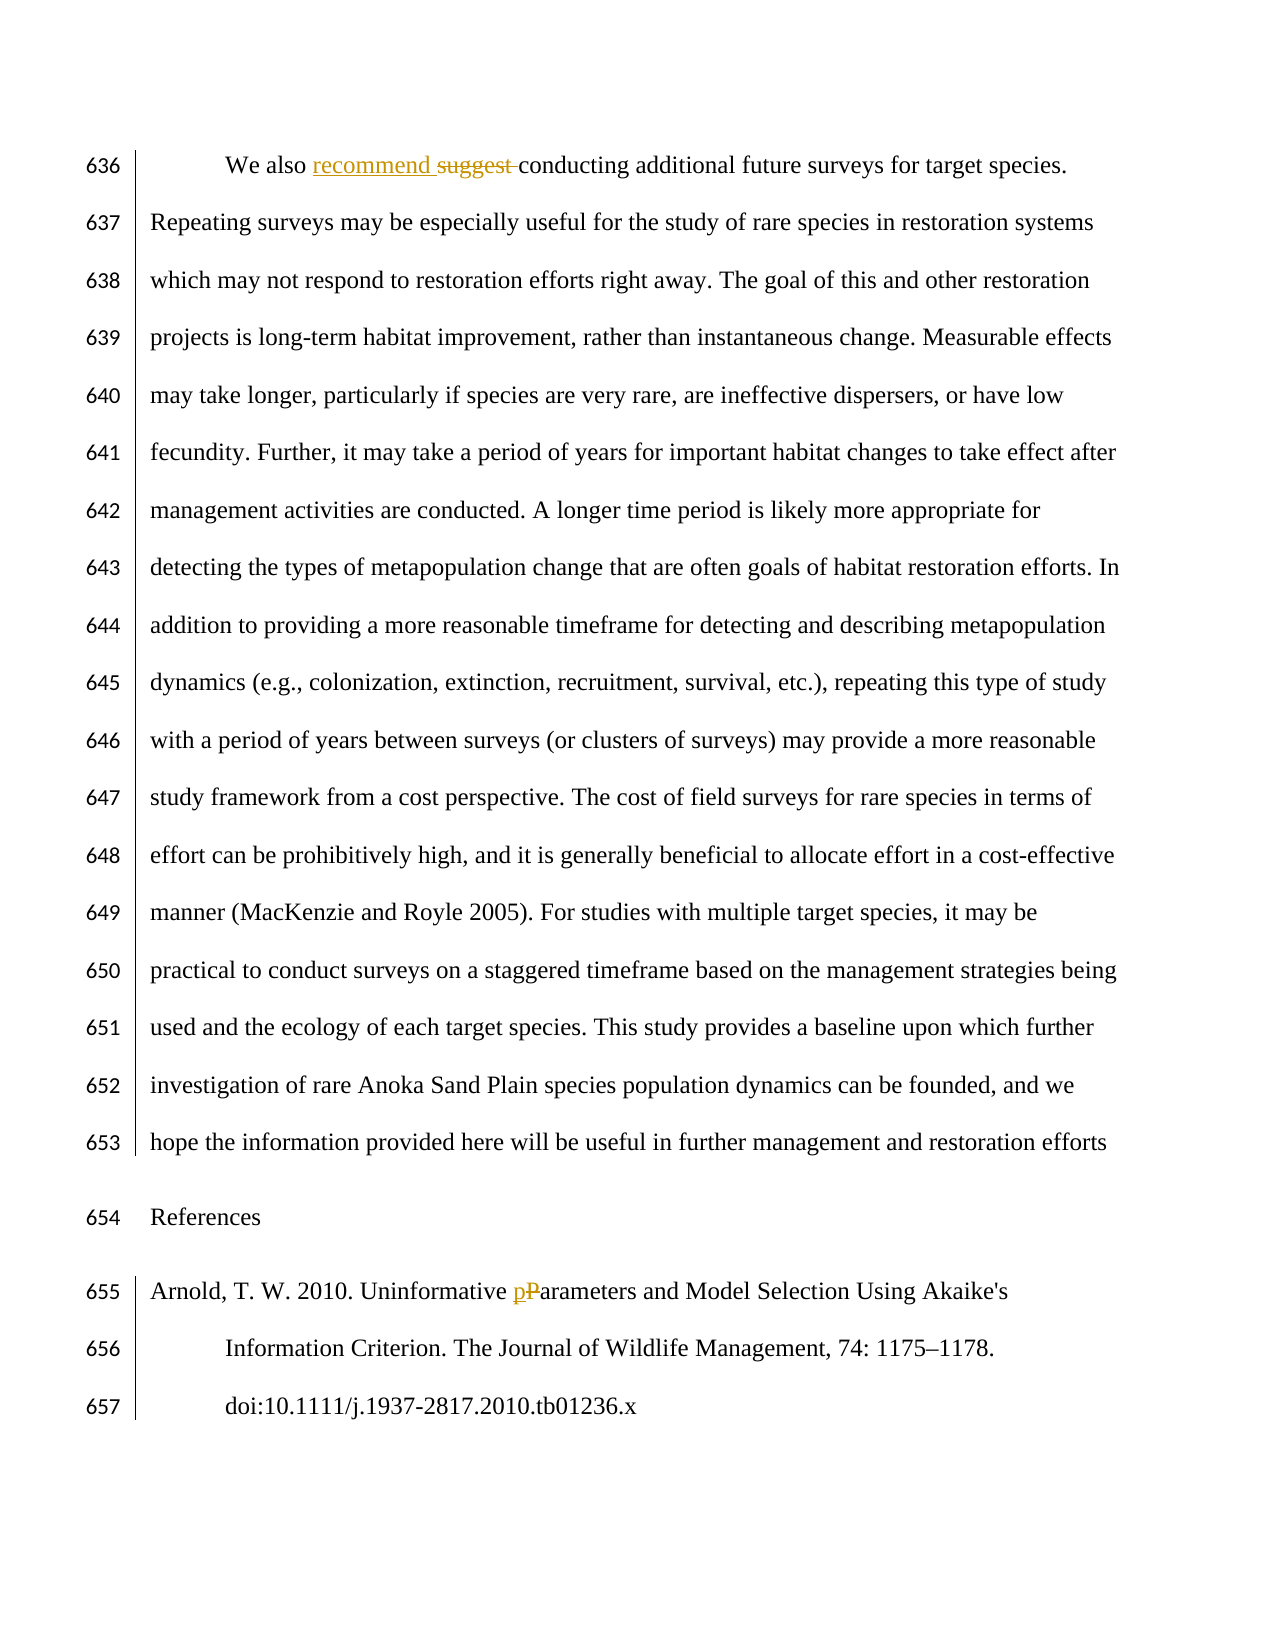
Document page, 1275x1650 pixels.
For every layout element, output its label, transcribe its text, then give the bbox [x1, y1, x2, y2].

text We also conducting additional future surveys for target species. Repeating surveys may be especially useful for the study of rare species in restoration systems which may not respond to restoration efforts right away. The goal of this and other restoration projects is long-term habitat improvement, rather than instantaneous change. Measurable effects may take longer, particularly if species are very rare, are ineffective dispersers, or have low fecundity. Further, it may take a period of years for important habitat changes to take effect after management activities are conducted. A longer time period is likely more appropriate for detecting the types of metapopulation change that are often goals of habitat restoration efforts. In addition to providing a more reasonable timeframe for detecting and describing metapopulation dynamics (e.g., colonization, extinction, recruitment, survival, etc.), repeating this type of study with a period of years between surveys (or clusters of surveys) may provide a more reasonable study framework from a cost perspective. The cost of field surveys for rare species in terms of effort can be prohibitively high, and it is generally beneficial to allocate effort in a cost-effective manner (MacKenzie and Royle 2005). For studies with multiple target species, it may be practical to conduct surveys on a staggered timeframe based on the management strategies being used and the ecology of each target species. This study provides a baseline upon which further investigation of rare Anoka Sand Plain species population dynamics can be founded, and we hope the information provided here will be useful in further management and restoration efforts [150, 150, 1125, 1156]
text Arnold, T. W. 2010. Uninformative arameters and Model Selection Using Akaike's Information Criterion. The Journal of Wildlife Management, 74: 1175–1178. doi:10.1111/j.1937-2817.2010.tb01236.x [150, 1276, 1125, 1419]
text References [150, 1202, 1125, 1230]
